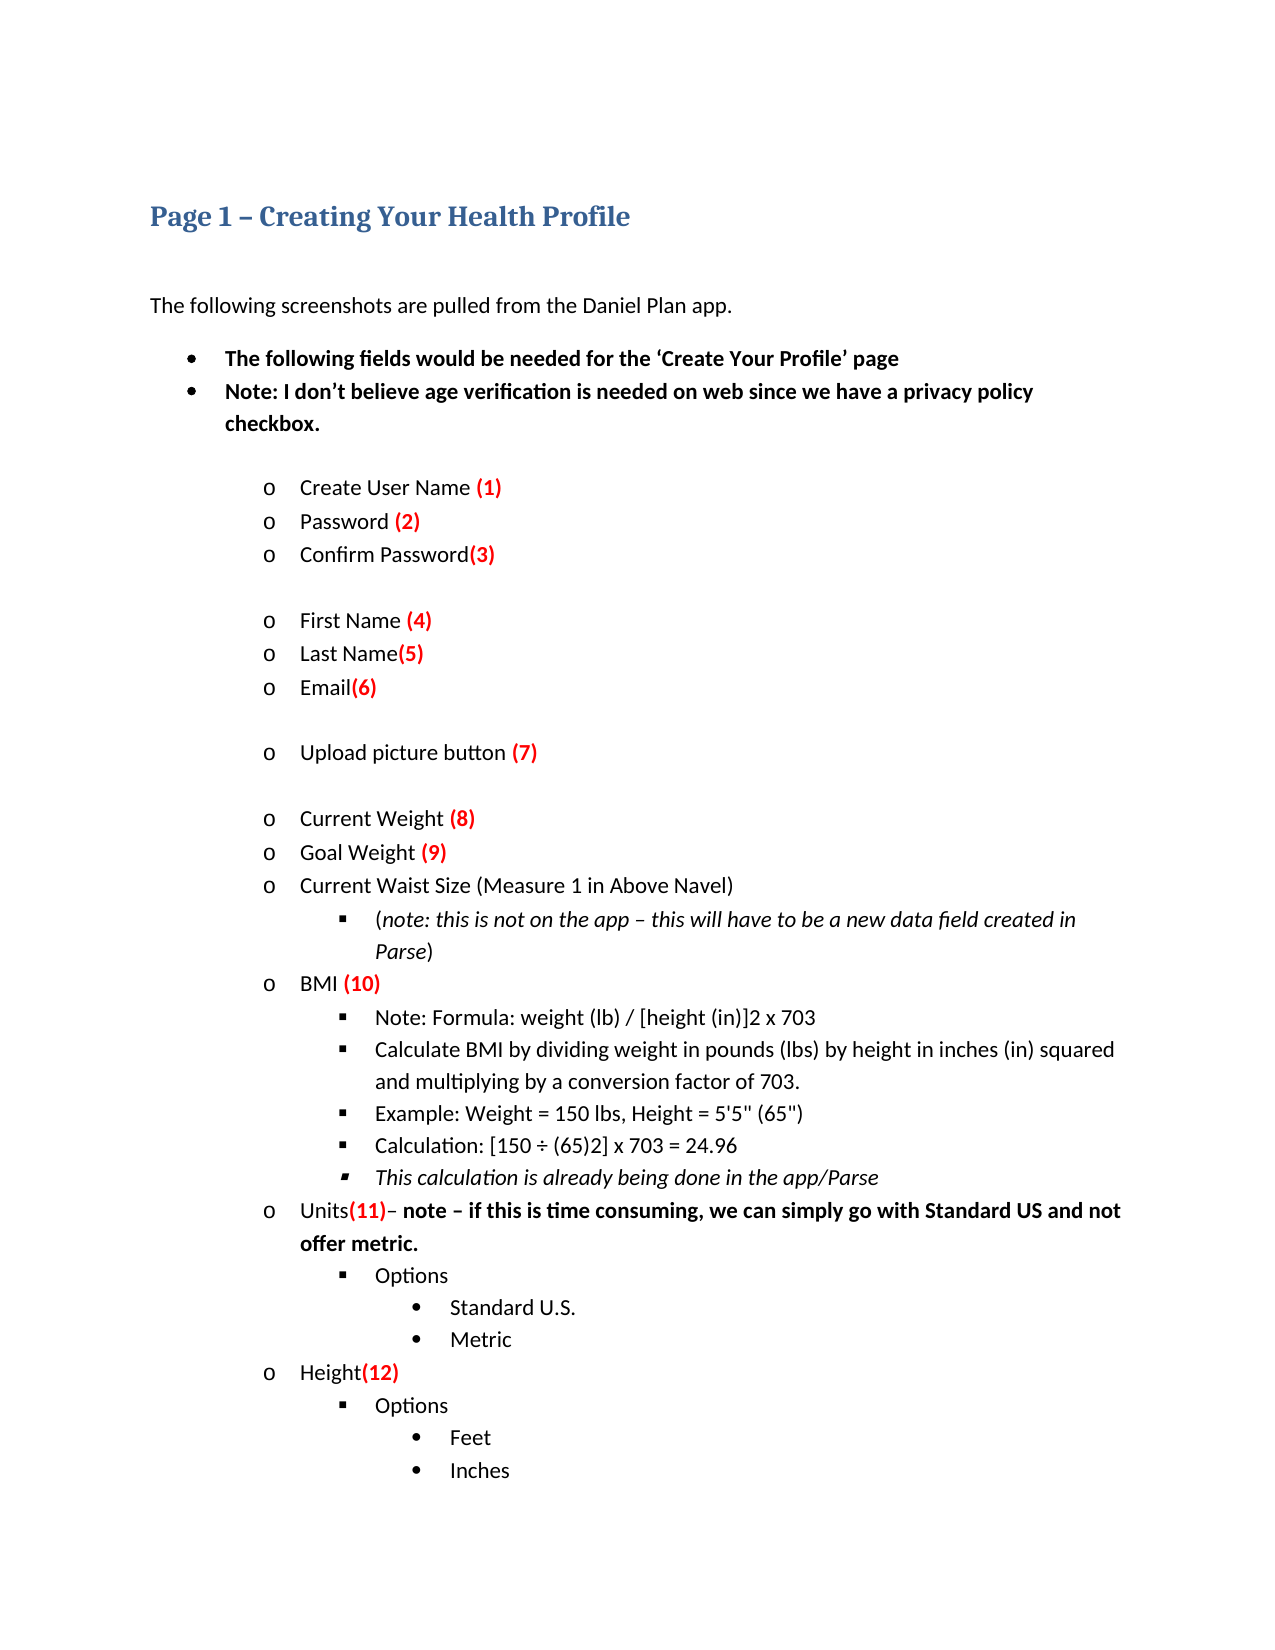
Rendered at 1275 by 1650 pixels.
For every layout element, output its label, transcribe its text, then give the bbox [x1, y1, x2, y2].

list Upload picture button (7) [262, 738, 1125, 800]
list Example: Weight = 150 lbs, Height = 5'5" (65") [337, 1099, 1125, 1127]
list Calculate BMI by dividing weight in pounds (lbs) by height in inches (in) squared and multiplying by a conversion factor of 703. [337, 1035, 1125, 1095]
list Calculation: [150 ÷ (65)2] x 703 = 24.96 [337, 1131, 1125, 1159]
list Last Name(5) [262, 639, 1125, 669]
list Feet [412, 1423, 1125, 1452]
list Create User Name (1) [262, 473, 1125, 502]
list This calculation is already being done in the app/Parse [337, 1163, 1125, 1192]
list Note: I don’t believe age verification is needed on web since we have a privacy policy checkbox. [187, 377, 1125, 469]
list Units(11)– note – if this is time consuming, we can simply go with Standard US and not offer metric. [262, 1196, 1125, 1257]
list Inches [412, 1456, 1125, 1484]
list Current Waist Size (Measure 1 in Above Navel) [262, 871, 1125, 900]
list (note: this is not on the app – this will have to be a new data field created in Parse) [337, 905, 1125, 965]
list Standard U.S. [412, 1293, 1125, 1321]
list Metric [412, 1326, 1125, 1354]
list Confirm Password(3) [262, 540, 1125, 602]
list Note: Formula: weight (lb) / [height (in)]2 x 703 [337, 1003, 1125, 1031]
list The following fields would be needed for the ‘Create Your Profile’ page [187, 344, 1125, 373]
list Current Weight (8) [262, 804, 1125, 833]
list Options [337, 1261, 1125, 1289]
list Options [337, 1391, 1125, 1419]
list Goal Weight (9) [262, 838, 1125, 867]
list First Name (4) [262, 606, 1125, 635]
list BMI (10) [262, 969, 1125, 998]
list Password (2) [262, 507, 1125, 536]
list Height(12) [262, 1358, 1125, 1387]
subtitle Page 1 – Creating Your Health Profile [150, 200, 1125, 233]
text The following screenshots are pulled from the Daniel Plan app. [150, 292, 1125, 319]
list Email(6) [262, 673, 1125, 734]
